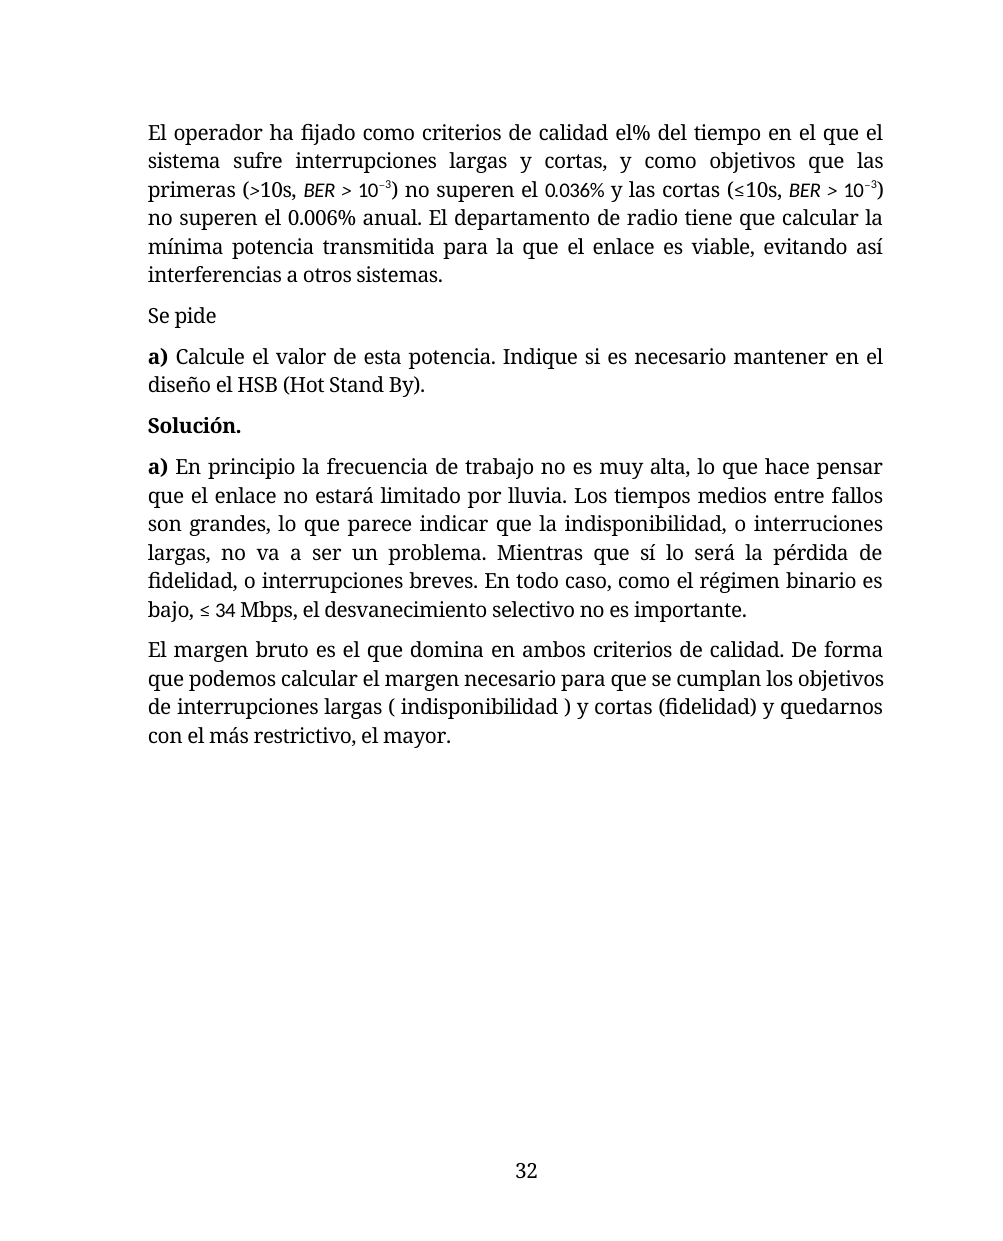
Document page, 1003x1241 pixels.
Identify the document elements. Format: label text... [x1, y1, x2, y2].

text a) Calcule el valor de esta potencia. Indique si es necesario mantener en el diseño el HSB (Hot Stand By). [148, 342, 884, 399]
text Solución. [148, 412, 884, 440]
text El operador ha fijado como criterios de calidad el% del tiempo en el que el sistema sufre interrupciones largas y cortas, y como objetivos que las primeras (>10s, BER > 10−3) no superen el 0.036% y las cortas (≤10s, BER > 10−3) no superen el 0.006% anual. El departamento de radio tiene que calcular la mínima potencia transmitida para la que el enlace es viable, evitando así interferencias a otros sistemas. [148, 118, 884, 289]
text a) En principio la frecuencia de trabajo no es muy alta, lo que hace pensar que el enlace no estará limitado por lluvia. Los tiempos medios entre fallos son grandes, lo que parece indicar que la indisponibilidad, o interruciones largas, no va a ser un problema. Mientras que sí lo será la pérdida de fidelidad, o interrupciones breves. En todo caso, como el régimen binario es bajo, ≤ 34 Mbps, el desvanecimiento selectivo no es importante. [148, 452, 884, 623]
text El margen bruto es el que domina en ambos criterios de calidad. De forma que podemos calcular el margen necesario para que se cumplan los objetivos de interrupciones largas ( indisponibilidad ) y cortas (fidelidad) y quedarnos con el más restrictivo, el mayor. [148, 636, 884, 749]
text Se pide [148, 301, 884, 330]
